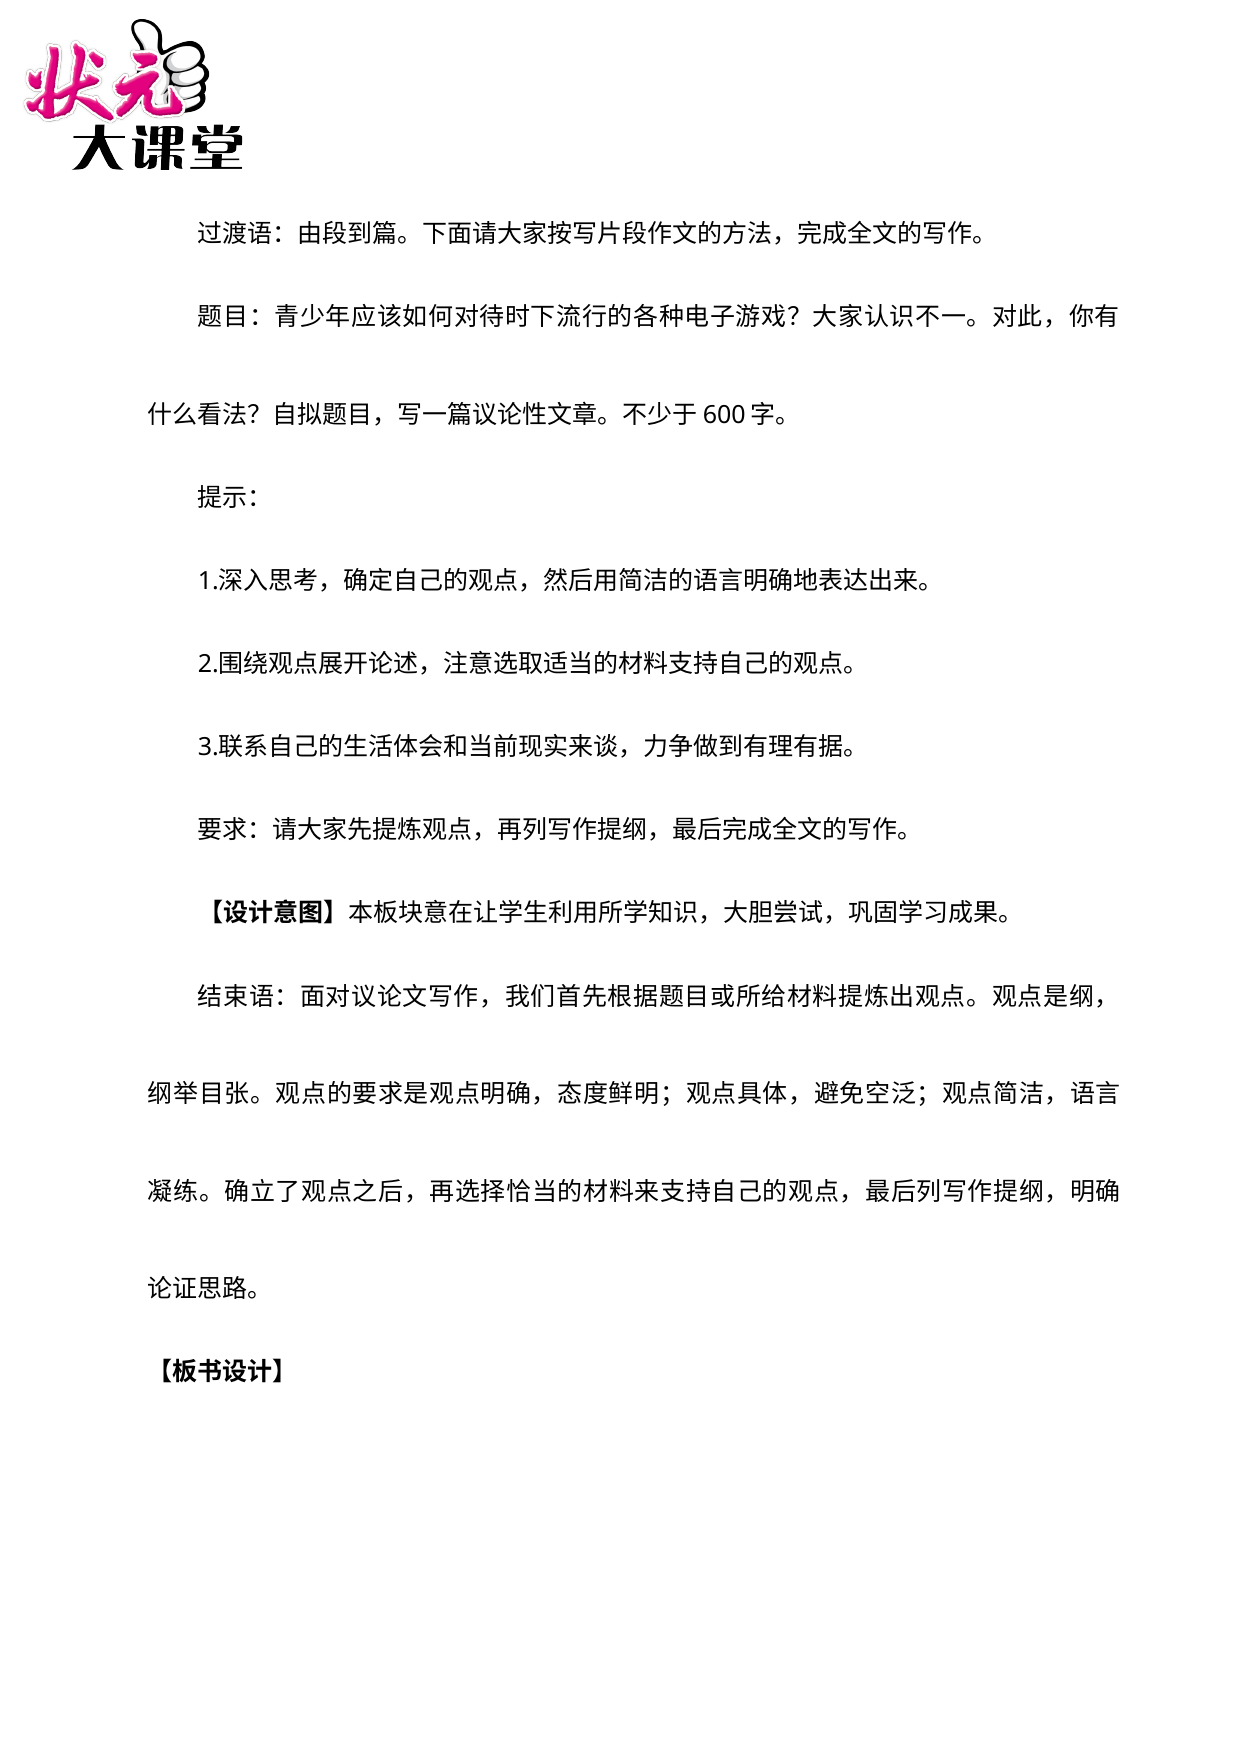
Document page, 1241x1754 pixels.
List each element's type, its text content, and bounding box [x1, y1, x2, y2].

text 结束语：面对议论文写作，我们首先根据题目或所给材料提炼出观点。观点是纲，纲举目张。观点的要求是观点明确，态度鲜明；观点具体，避免空泛；观点简洁，语言凝练。确立了观点之后，再选择恰当的材料来支持自己的观点，最后列写作提纲，明确论证思路。 [148, 962, 1122, 1319]
text 1.深入思考，确定自己的观点，然后用简洁的语言明确地表达出来。 [148, 546, 1122, 611]
text 【板书设计】 [148, 1337, 1122, 1402]
text 【设计意图】本板块意在让学生利用所学知识，大胆尝试，巩固学习成果。 [148, 878, 1122, 943]
text 题目：青少年应该如何对待时下流行的各种电子游戏？大家认识不一。对此，你有什么看法？自拟题目，写一篇议论性文章。不少于600字。 [148, 282, 1122, 445]
text 过渡语：由段到篇。下面请大家按写片段作文的方法，完成全文的写作。 [148, 199, 1122, 264]
text 要求：请大家先提炼观点，再列写作提纲，最后完成全文的写作。 [148, 795, 1122, 860]
text 提示： [148, 463, 1122, 528]
text 3.联系自己的生活体会和当前现实来谈，力争做到有理有据。 [148, 712, 1122, 777]
text 2.围绕观点展开论述，注意选取适当的材料支持自己的观点。 [148, 629, 1122, 694]
picture [21, 19, 243, 170]
